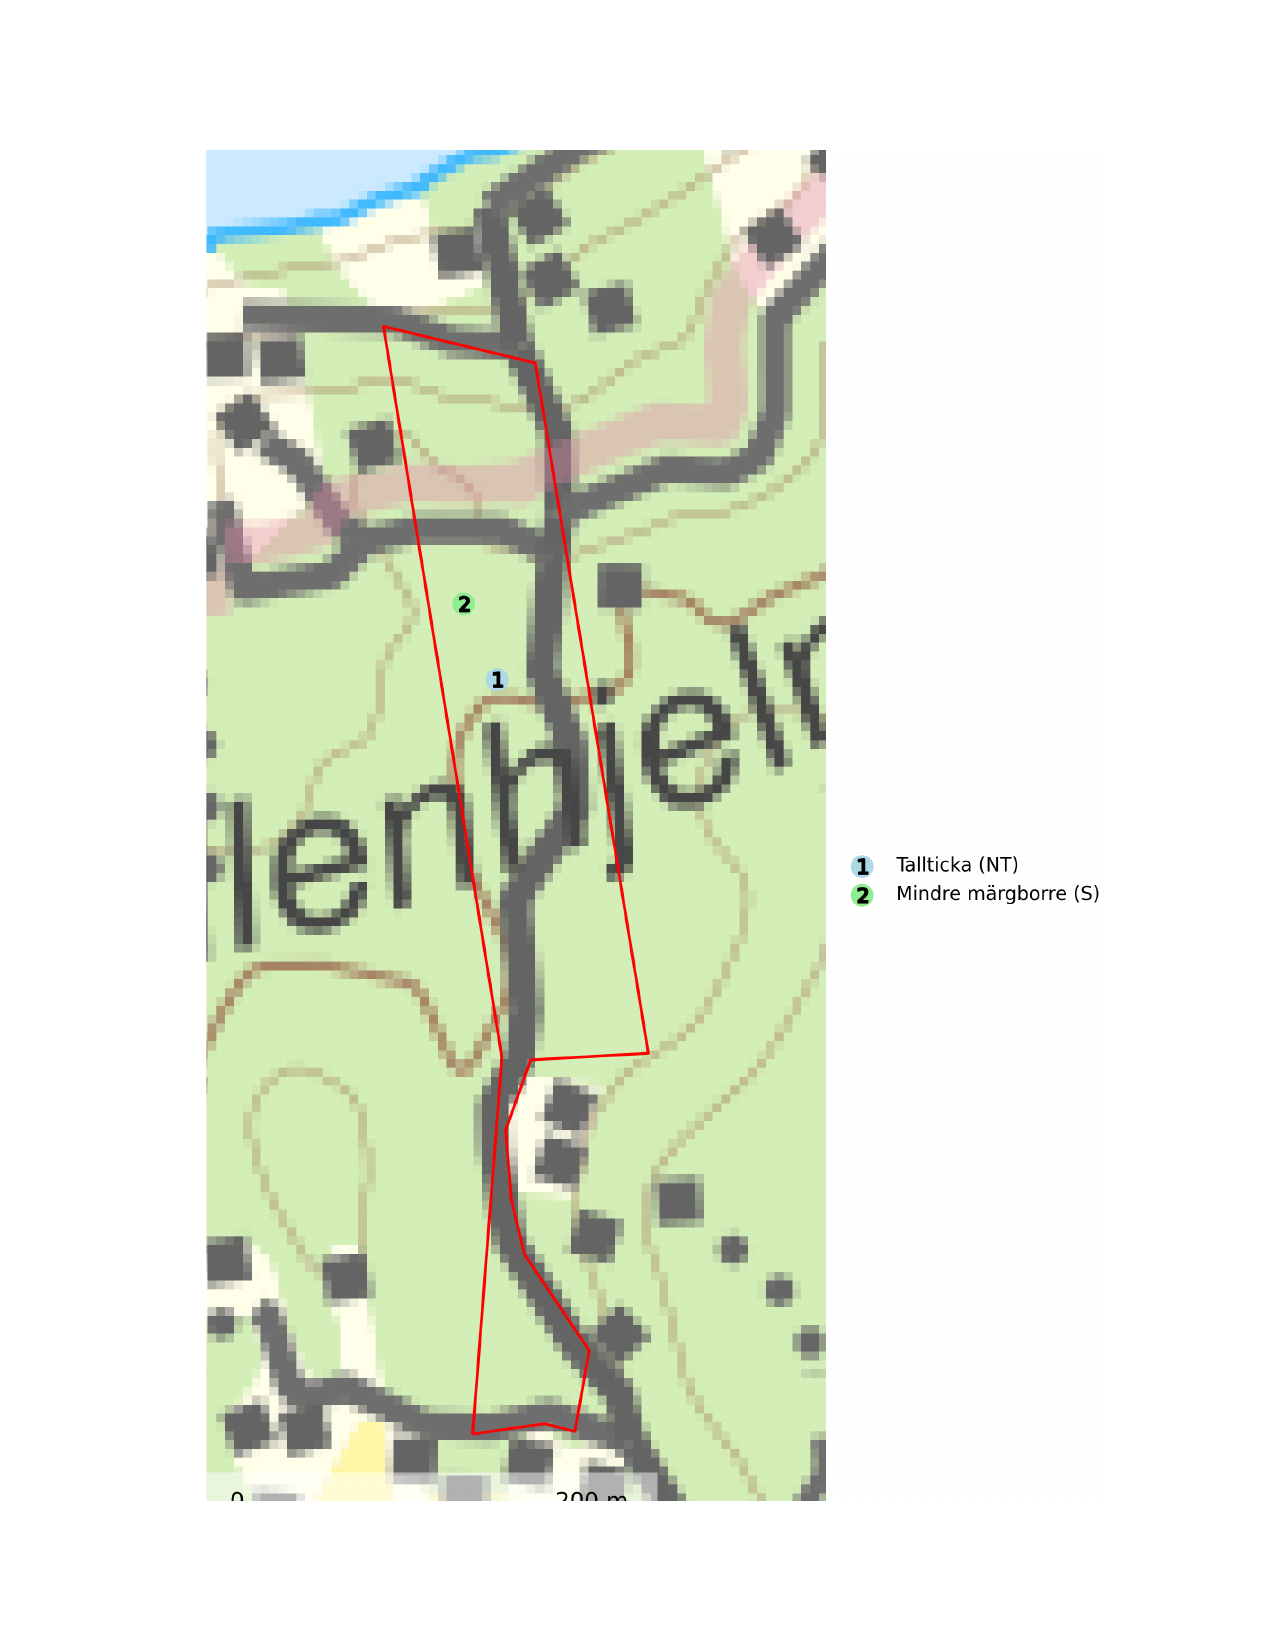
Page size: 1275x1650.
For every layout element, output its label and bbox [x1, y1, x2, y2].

picture [206, 150, 1107, 1501]
